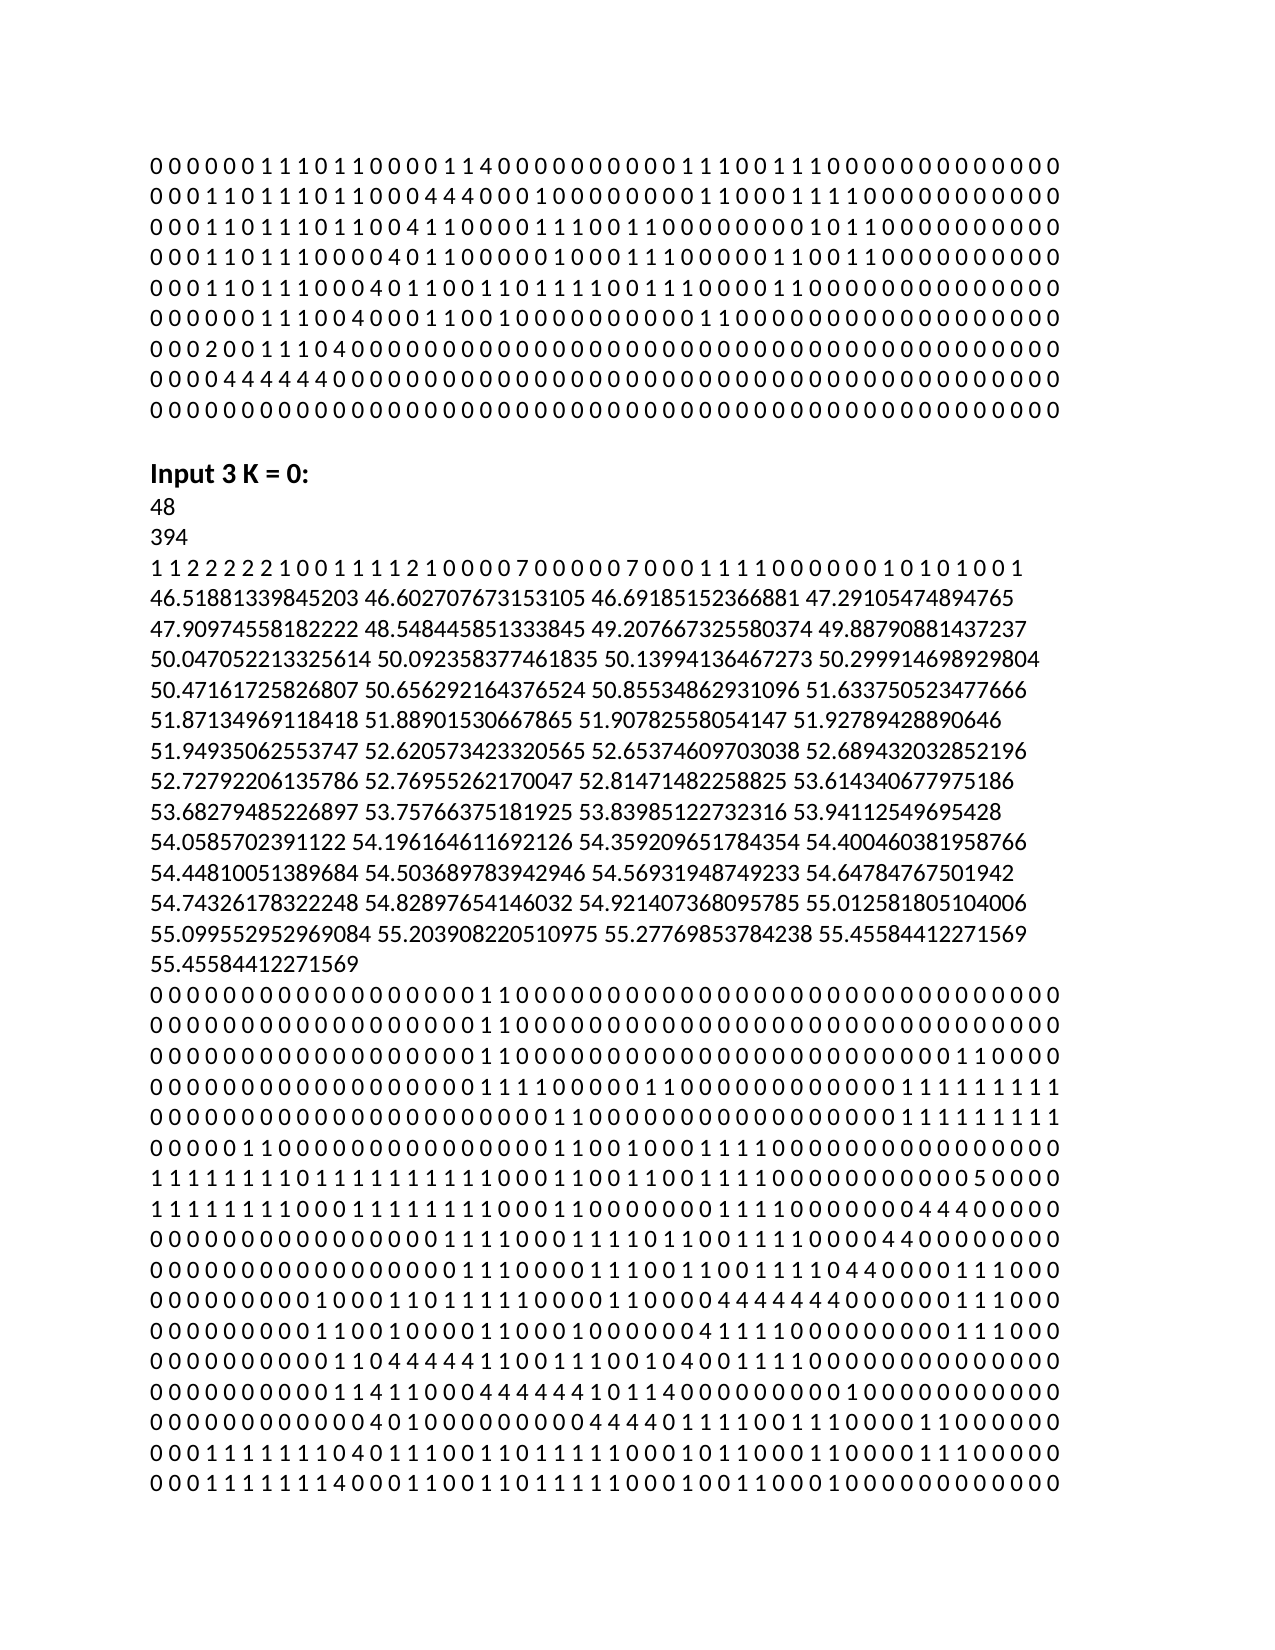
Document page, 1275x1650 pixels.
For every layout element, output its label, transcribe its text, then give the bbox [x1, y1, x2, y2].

text 46.51881339845203 46.602707673153105 46.69185152366881 47.29105474894765 47.90974558182222 48.548445851333845 49.207667325580374 49.88790881437237 50.047052213325614 50.092358377461835 50.13994136467273 50.299914698929804 50.47161725826807 50.656292164376524 50.85534862931096 51.633750523477666 51.87134969118418 51.88901530667865 51.90782558054147 51.92789428890646 51.94935062553747 52.620573423320565 52.65374609703038 52.689432032852196 52.72792206135786 52.76955262170047 52.81471482258825 53.614340677975186 53.68279485226897 53.75766375181925 53.83985122732316 53.94112549695428 54.0585702391122 54.196164611692126 54.359209651784354 54.400460381958766 54.44810051389684 54.503689783942946 54.56931948749233 54.64784767501942 54.74326178322248 54.82897654146032 54.921407368095785 55.012581805104006 55.099552952969084 55.203908220510975 55.27769853784238 55.45584412271569 55.45584412271569 [150, 582, 1125, 979]
text 0 0 0 1 1 1 1 1 1 1 4 0 0 0 1 1 0 0 1 1 0 1 1 1 1 1 0 0 0 1 0 0 1 1 0 0 0 1 0 0 0 0 0 0 0 0 0 0 0 0 [150, 1467, 1125, 1498]
text 0 0 0 0 0 0 0 0 0 1 1 0 0 1 0 0 0 0 1 1 0 0 0 1 0 0 0 0 0 0 4 1 1 1 1 0 0 0 0 0 0 0 0 0 1 1 1 0 0 0 [150, 1315, 1125, 1345]
text 0 0 0 0 0 0 1 1 1 0 0 4 0 0 0 1 1 0 0 1 0 0 0 0 0 0 0 0 0 0 1 1 0 0 0 0 0 0 0 0 0 0 0 0 0 0 0 0 0 0 [150, 303, 1125, 333]
text 1 1 2 2 2 2 2 1 0 0 1 1 1 1 2 1 0 0 0 0 7 0 0 0 0 0 7 0 0 0 1 1 1 1 0 0 0 0 0 0 1 0 1 0 1 0 0 1 [150, 552, 1125, 582]
text 0 0 0 0 0 0 0 0 0 0 0 0 0 0 0 0 0 0 0 0 0 0 0 0 0 0 0 0 0 0 0 0 0 0 0 0 0 0 0 0 0 0 0 0 0 0 0 0 0 0 [150, 394, 1125, 425]
text 0 0 0 1 1 0 1 1 1 0 1 1 0 0 4 1 1 0 0 0 0 1 1 1 0 0 1 1 0 0 0 0 0 0 0 0 1 0 1 1 0 0 0 0 0 0 0 0 0 0 [150, 211, 1125, 242]
text 0 0 0 0 0 0 0 0 0 0 0 0 0 0 0 0 0 0 1 1 0 0 0 0 0 0 0 0 0 0 0 0 0 0 0 0 0 0 0 0 0 0 0 0 0 0 0 0 0 0 [150, 1010, 1125, 1040]
text 1 1 1 1 1 1 1 1 0 0 0 1 1 1 1 1 1 1 1 0 0 0 1 1 0 0 0 0 0 0 0 1 1 1 1 0 0 0 0 0 0 0 4 4 4 0 0 0 0 0 [150, 1193, 1125, 1223]
text 0 0 0 0 0 1 1 0 0 0 0 0 0 0 0 0 0 0 0 0 0 0 1 1 0 0 1 0 0 0 1 1 1 1 0 0 0 0 0 0 0 0 0 0 0 0 0 0 0 0 [150, 1132, 1125, 1162]
text 0 0 0 0 0 0 0 0 0 0 1 1 0 4 4 4 4 4 1 1 0 0 1 1 1 0 0 1 0 4 0 0 1 1 1 1 0 0 0 0 0 0 0 0 0 0 0 0 0 0 [150, 1345, 1125, 1376]
text 0 0 0 0 0 0 0 0 0 0 0 0 0 0 0 0 1 1 1 1 0 0 0 1 1 1 1 0 1 1 0 0 1 1 1 1 0 0 0 0 4 4 0 0 0 0 0 0 0 0 [150, 1223, 1125, 1254]
text 394 [150, 521, 1125, 552]
text 0 0 0 1 1 1 1 1 1 1 0 4 0 1 1 1 0 0 1 1 0 1 1 1 1 1 0 0 0 1 0 1 1 0 0 0 1 1 0 0 0 0 1 1 1 0 0 0 0 0 [150, 1437, 1125, 1467]
text 0 0 0 0 0 0 0 0 0 0 0 0 0 0 0 0 0 1 1 1 0 0 0 0 1 1 1 0 0 1 1 0 0 1 1 1 1 0 4 4 0 0 0 0 1 1 1 0 0 0 [150, 1254, 1125, 1284]
text Input 3 K = 0: [150, 455, 1125, 491]
text 0 0 0 0 0 0 0 0 0 1 0 0 0 1 1 0 1 1 1 1 1 0 0 0 0 1 1 0 0 0 0 4 4 4 4 4 4 4 0 0 0 0 0 0 1 1 1 0 0 0 [150, 1284, 1125, 1315]
text 0 0 0 0 0 0 0 0 0 0 0 0 0 0 0 0 0 0 1 1 0 0 0 0 0 0 0 0 0 0 0 0 0 0 0 0 0 0 0 0 0 0 0 0 1 1 0 0 0 0 [150, 1040, 1125, 1071]
text 48 [150, 491, 1125, 521]
text 0 0 0 0 0 0 0 0 0 0 0 0 0 0 0 0 0 0 1 1 1 1 0 0 0 0 0 1 1 0 0 0 0 0 0 0 0 0 0 0 0 1 1 1 1 1 1 1 1 1 [150, 1071, 1125, 1101]
text 0 0 0 2 0 0 1 1 1 0 4 0 0 0 0 0 0 0 0 0 0 0 0 0 0 0 0 0 0 0 0 0 0 0 0 0 0 0 0 0 0 0 0 0 0 0 0 0 0 0 [150, 333, 1125, 364]
text 0 0 0 1 1 0 1 1 1 0 1 1 0 0 0 4 4 4 0 0 0 1 0 0 0 0 0 0 0 0 1 1 0 0 0 1 1 1 1 0 0 0 0 0 0 0 0 0 0 0 [150, 181, 1125, 211]
text 0 0 0 0 4 4 4 4 4 4 0 0 0 0 0 0 0 0 0 0 0 0 0 0 0 0 0 0 0 0 0 0 0 0 0 0 0 0 0 0 0 0 0 0 0 0 0 0 0 0 [150, 364, 1125, 394]
text 0 0 0 0 0 0 0 0 0 0 0 0 0 0 0 0 0 0 0 0 0 0 1 1 0 0 0 0 0 0 0 0 0 0 0 0 0 0 0 0 0 1 1 1 1 1 1 1 1 1 [150, 1101, 1125, 1132]
text 0 0 0 0 0 0 0 0 0 0 1 1 4 1 1 0 0 0 4 4 4 4 4 4 1 0 1 1 4 0 0 0 0 0 0 0 0 0 1 0 0 0 0 0 0 0 0 0 0 0 [150, 1376, 1125, 1406]
text 1 1 1 1 1 1 1 1 0 1 1 1 1 1 1 1 1 1 1 0 0 0 1 1 0 0 1 1 0 0 1 1 1 1 0 0 0 0 0 0 0 0 0 0 0 5 0 0 0 0 [150, 1162, 1125, 1193]
text 0 0 0 0 0 0 0 0 0 0 0 0 0 0 0 0 0 0 1 1 0 0 0 0 0 0 0 0 0 0 0 0 0 0 0 0 0 0 0 0 0 0 0 0 0 0 0 0 0 0 [150, 979, 1125, 1010]
text 0 0 0 0 0 0 0 0 0 0 0 0 4 0 1 0 0 0 0 0 0 0 0 0 4 4 4 4 0 1 1 1 1 0 0 1 1 1 0 0 0 0 1 1 0 0 0 0 0 0 [150, 1406, 1125, 1437]
text 0 0 0 1 1 0 1 1 1 0 0 0 0 4 0 1 1 0 0 0 0 0 1 0 0 0 1 1 1 0 0 0 0 0 1 1 0 0 1 1 0 0 0 0 0 0 0 0 0 0 [150, 242, 1125, 272]
text 0 0 0 1 1 0 1 1 1 0 0 0 4 0 1 1 0 0 1 1 0 1 1 1 1 0 0 1 1 1 0 0 0 0 1 1 0 0 0 0 0 0 0 0 0 0 0 0 0 0 [150, 272, 1125, 303]
text 0 0 0 0 0 0 1 1 1 0 1 1 0 0 0 0 1 1 4 0 0 0 0 0 0 0 0 0 0 1 1 1 0 0 1 1 1 0 0 0 0 0 0 0 0 0 0 0 0 0 [150, 150, 1125, 181]
